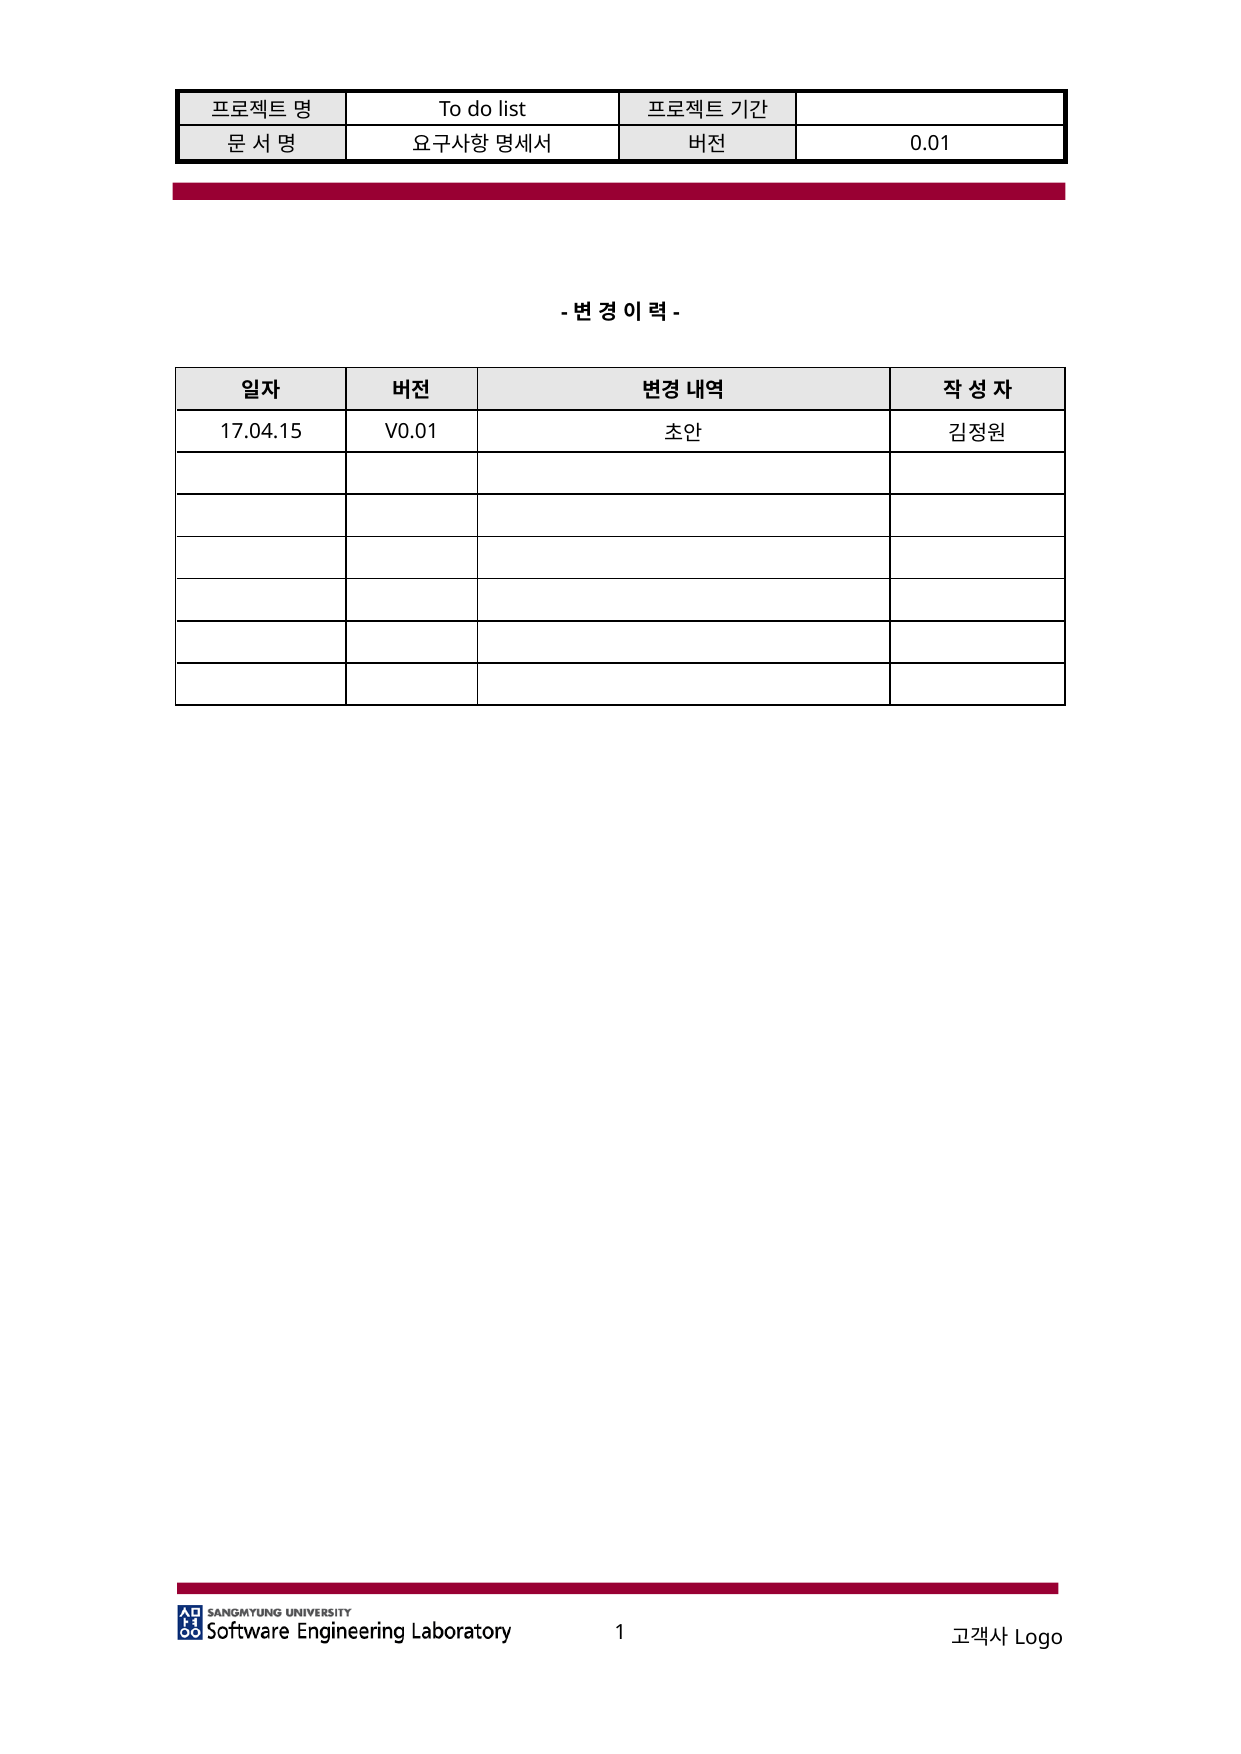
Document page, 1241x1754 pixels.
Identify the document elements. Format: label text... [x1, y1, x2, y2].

table_cell [347, 664, 477, 704]
table_cell V0.01 [347, 411, 477, 451]
table_cell [347, 453, 477, 493]
table_cell [891, 579, 1064, 620]
table_cell [478, 537, 889, 578]
table_cell 초안 [478, 411, 889, 451]
picture [177, 1605, 515, 1645]
table_cell [478, 622, 889, 662]
table_cell [478, 664, 889, 704]
table_cell [176, 452, 345, 493]
table_header 작 성 자 [891, 368, 1064, 409]
table_cell [891, 664, 1064, 704]
table_cell [347, 579, 477, 620]
table_cell [891, 495, 1064, 536]
table_header 버전 [347, 368, 477, 409]
table_cell [347, 495, 477, 536]
table_cell [478, 495, 889, 536]
table_cell [176, 579, 345, 620]
table_header 변경 내역 [478, 368, 889, 409]
table_cell [176, 663, 345, 704]
table_header 일자 [176, 368, 345, 409]
table_cell [478, 579, 889, 620]
table_cell [347, 622, 477, 662]
table_cell [891, 453, 1064, 493]
table_cell [176, 621, 345, 662]
table_cell [347, 537, 477, 578]
table_cell [891, 622, 1064, 662]
table_cell [478, 453, 889, 493]
table_cell [891, 537, 1064, 578]
table_cell [176, 537, 345, 578]
text - 변 경 이 력 - [177, 292, 1063, 329]
table_cell 김정원 [891, 411, 1064, 451]
table_cell 17.04.15 [176, 410, 345, 451]
table_cell [176, 494, 345, 536]
